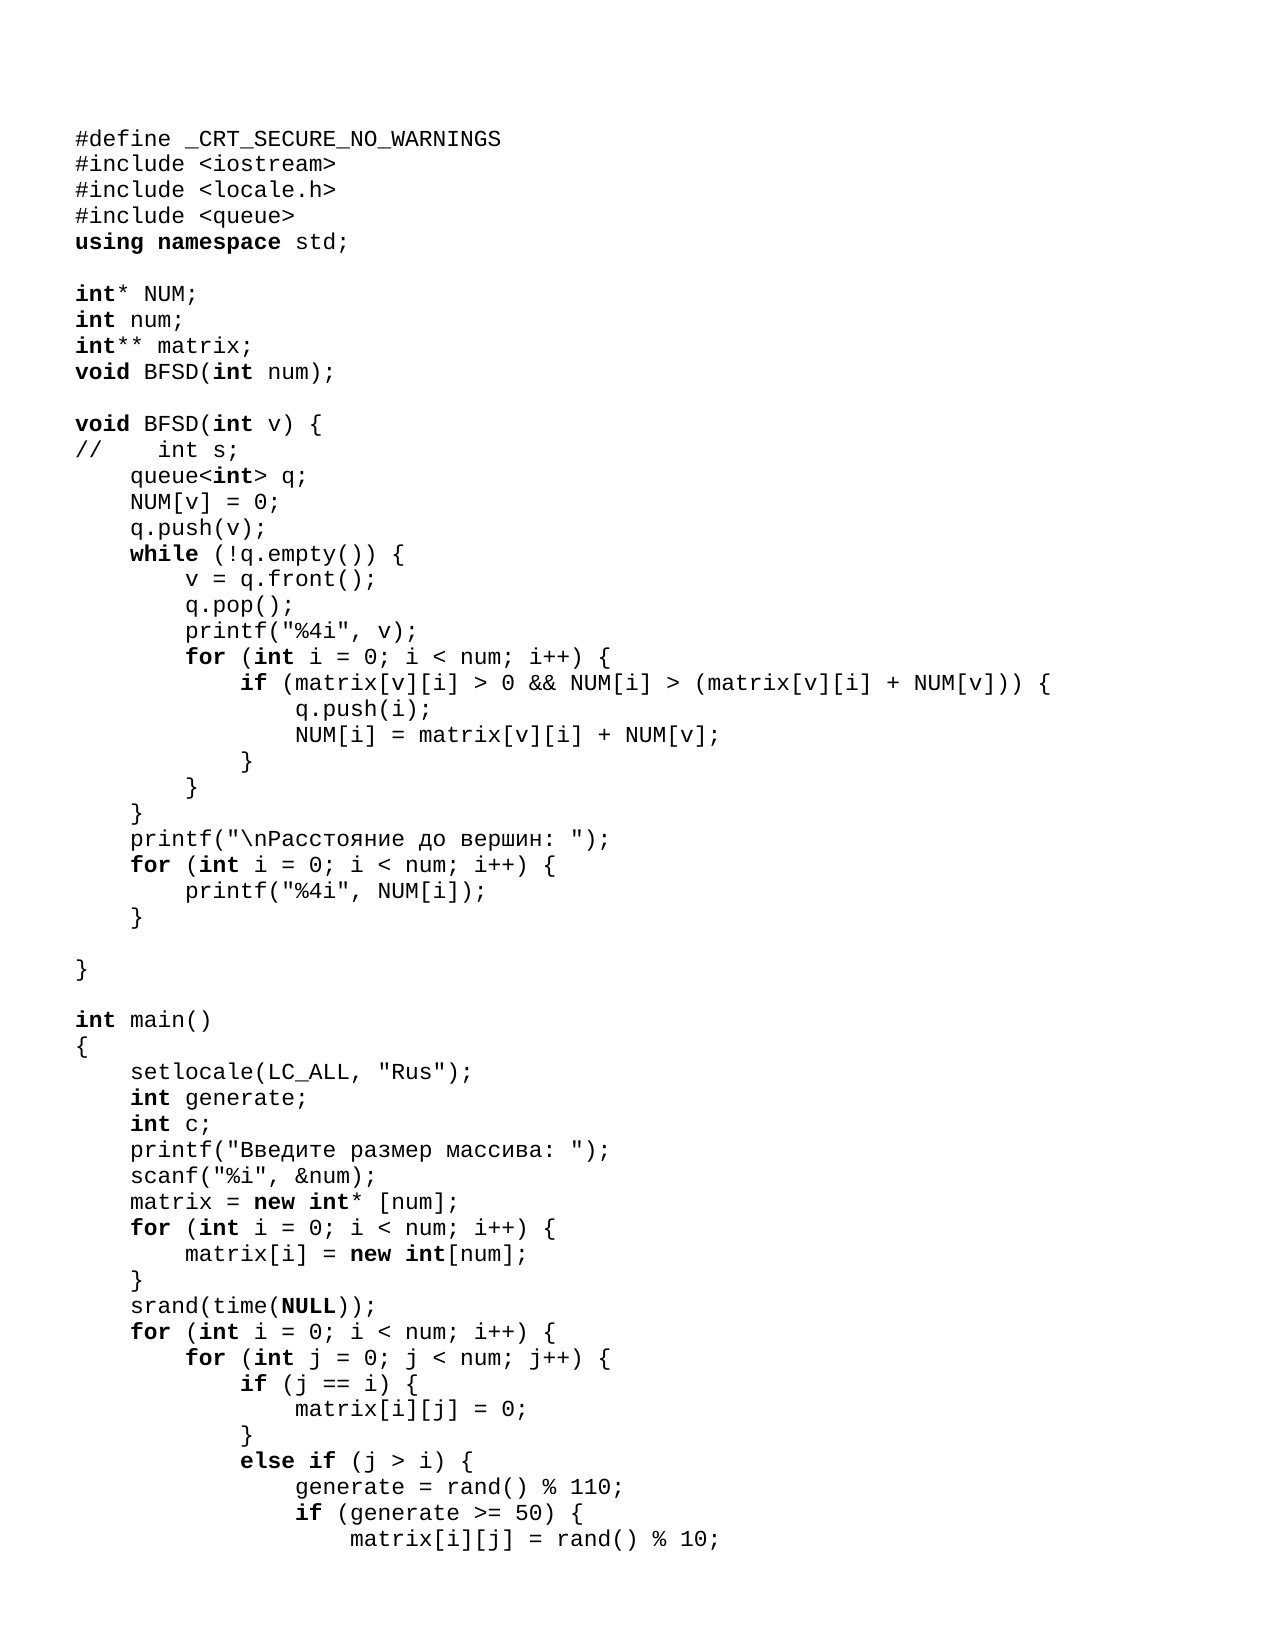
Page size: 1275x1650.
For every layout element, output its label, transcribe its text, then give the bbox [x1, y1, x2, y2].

text int** matrix; [75, 334, 1200, 360]
text void BFSD(int num); [75, 360, 1200, 386]
text int* NUM; [75, 282, 1200, 308]
text for (int j = 0; j < num; j++) { [75, 1346, 1200, 1372]
text NUM[v] = 0; [75, 490, 1200, 516]
text for (int i = 0; i < num; i++) { [75, 853, 1200, 879]
text void BFSD(int v) { [75, 412, 1200, 438]
text if (matrix[v][i] > 0 && NUM[i] > (matrix[v][i] + NUM[v])) { [75, 672, 1200, 697]
text for (int i = 0; i < num; i++) { [75, 1320, 1200, 1346]
text #include <iostream> [75, 153, 1200, 179]
text matrix = new int* [num]; [75, 1190, 1200, 1216]
text } [75, 905, 1200, 931]
text v = q.front(); [75, 568, 1200, 594]
text matrix[i][j] = rand() % 10; [75, 1527, 1200, 1553]
text // int s; [75, 438, 1200, 464]
text srand(time(NULL)); [75, 1294, 1200, 1320]
text q.pop(); [75, 594, 1200, 620]
text } [75, 749, 1200, 775]
text } [75, 957, 1200, 983]
text } [75, 1268, 1200, 1294]
text NUM[i] = matrix[v][i] + NUM[v]; [75, 723, 1200, 749]
text scanf("%i", &num); [75, 1164, 1200, 1190]
text printf("%4i", v); [75, 620, 1200, 646]
text int c; [75, 1112, 1200, 1138]
text else if (j > i) { [75, 1450, 1200, 1476]
text q.push(i); [75, 697, 1200, 723]
text printf("Введите размер массива: "); [75, 1138, 1200, 1164]
text for (int i = 0; i < num; i++) { [75, 1216, 1200, 1242]
text if (generate >= 50) { [75, 1502, 1200, 1527]
text matrix[i][j] = 0; [75, 1398, 1200, 1424]
text int num; [75, 308, 1200, 334]
text while (!q.empty()) { [75, 542, 1200, 568]
text using namespace std; [75, 231, 1200, 257]
text #define _CRT_SECURE_NO_WARNINGS [75, 127, 1200, 153]
text for (int i = 0; i < num; i++) { [75, 646, 1200, 672]
text } [75, 775, 1200, 801]
text if (j == i) { [75, 1372, 1200, 1398]
text int main() [75, 1009, 1200, 1035]
text printf("%4i", NUM[i]); [75, 879, 1200, 905]
text setlocale(LC_ALL, "Rus"); [75, 1061, 1200, 1087]
text } [75, 1424, 1200, 1450]
text queue<int> q; [75, 464, 1200, 490]
text #include <locale.h> [75, 179, 1200, 205]
text printf("\nРасстояние до вершин: "); [75, 827, 1200, 853]
text generate = rand() % 110; [75, 1476, 1200, 1502]
text int generate; [75, 1087, 1200, 1112]
text matrix[i] = new int[num]; [75, 1242, 1200, 1268]
text { [75, 1035, 1200, 1061]
text } [75, 801, 1200, 827]
text #include <queue> [75, 205, 1200, 231]
text q.push(v); [75, 516, 1200, 542]
